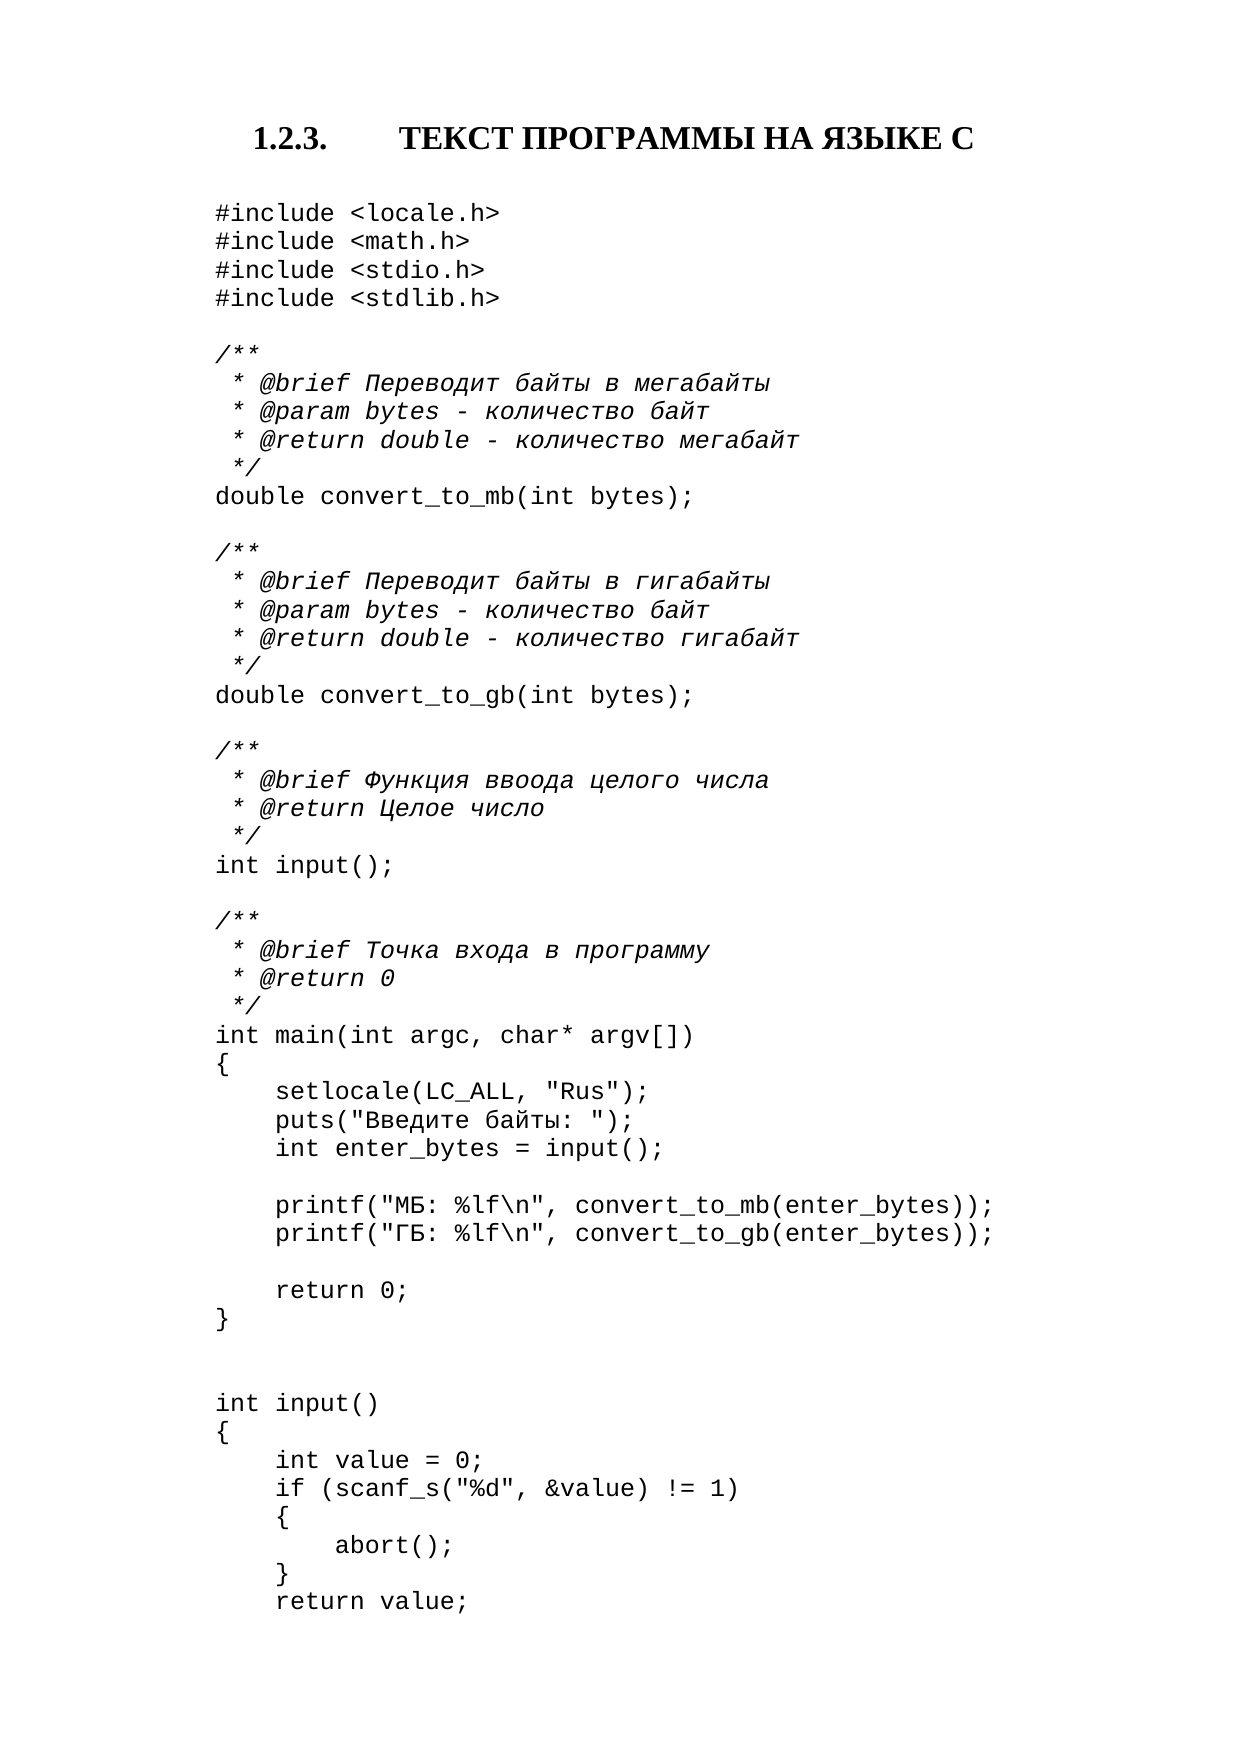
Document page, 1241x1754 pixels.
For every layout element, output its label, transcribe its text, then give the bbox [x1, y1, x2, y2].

list ТЕКСТ ПРОГРАММЫ НА ЯЗЫКЕ C [252, 118, 1152, 156]
